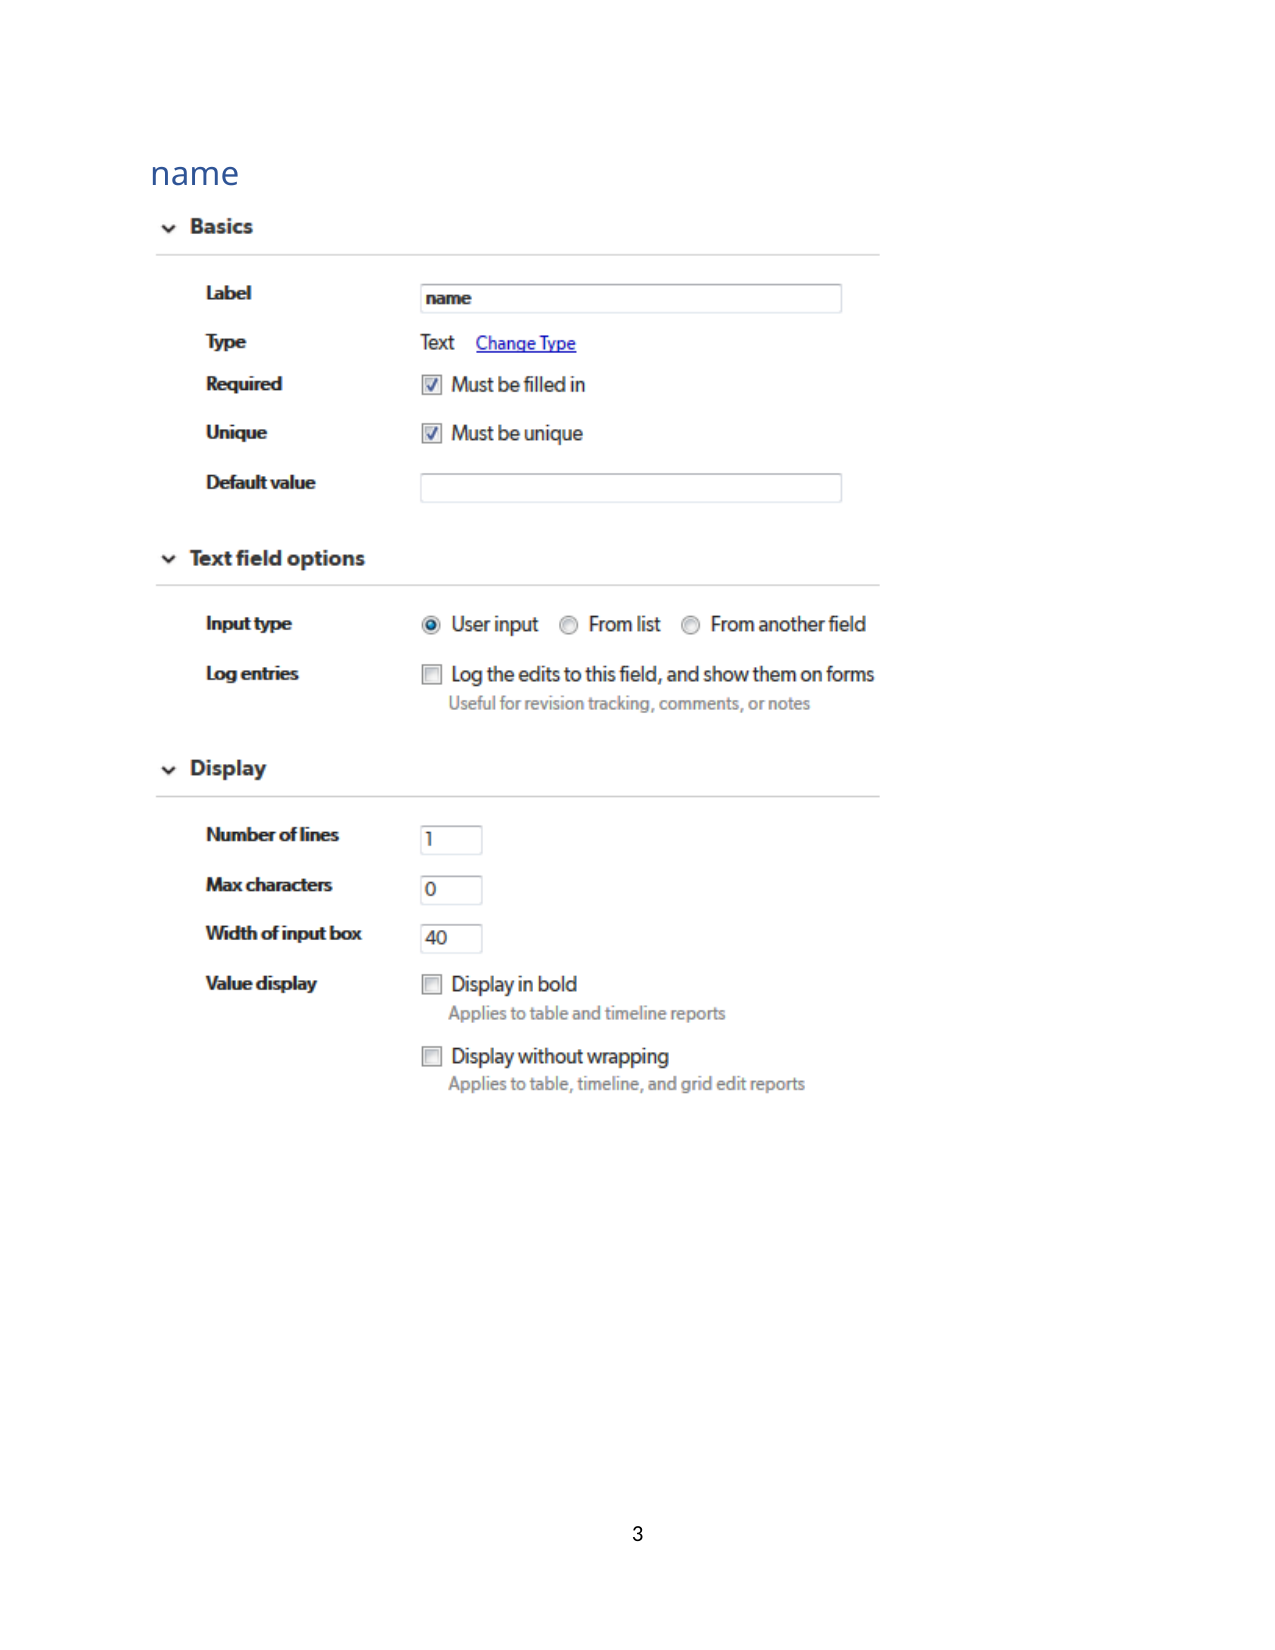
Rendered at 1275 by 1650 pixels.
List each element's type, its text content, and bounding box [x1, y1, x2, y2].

picture [150, 198, 880, 1131]
subtitle name [150, 150, 1125, 195]
